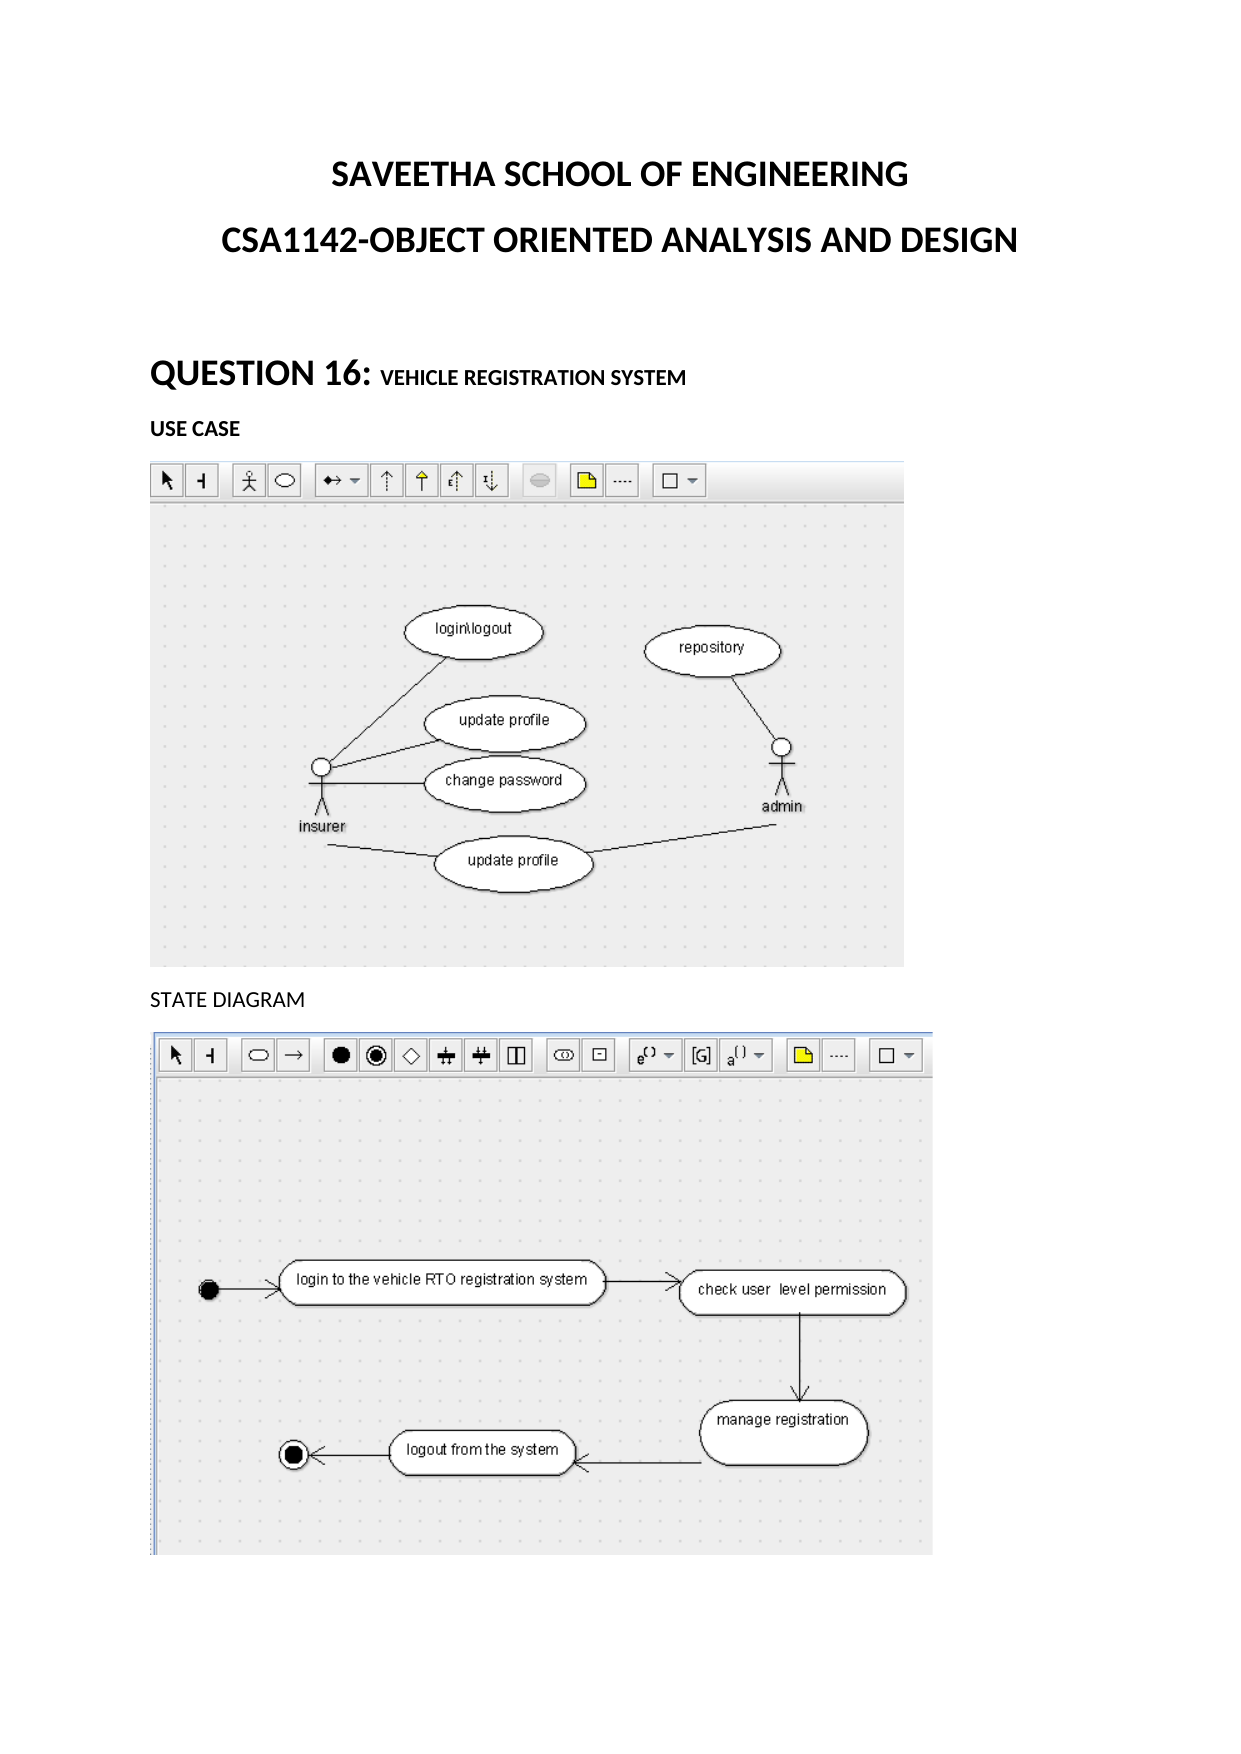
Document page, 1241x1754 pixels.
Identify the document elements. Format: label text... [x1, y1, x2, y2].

text QUESTION 16: VEHICLE REGISTRATION SYSTEM [150, 348, 1090, 394]
text STATE DIAGRAM [150, 985, 1090, 1013]
picture [150, 1032, 933, 1555]
text CSA1142-OBJECT ORIENTED ANALYSIS AND DESIGN [150, 216, 1090, 262]
text SAVEETHA SCHOOL OF ENGINEERING [150, 150, 1090, 196]
picture [150, 461, 904, 967]
text USE CASE [150, 414, 1090, 443]
